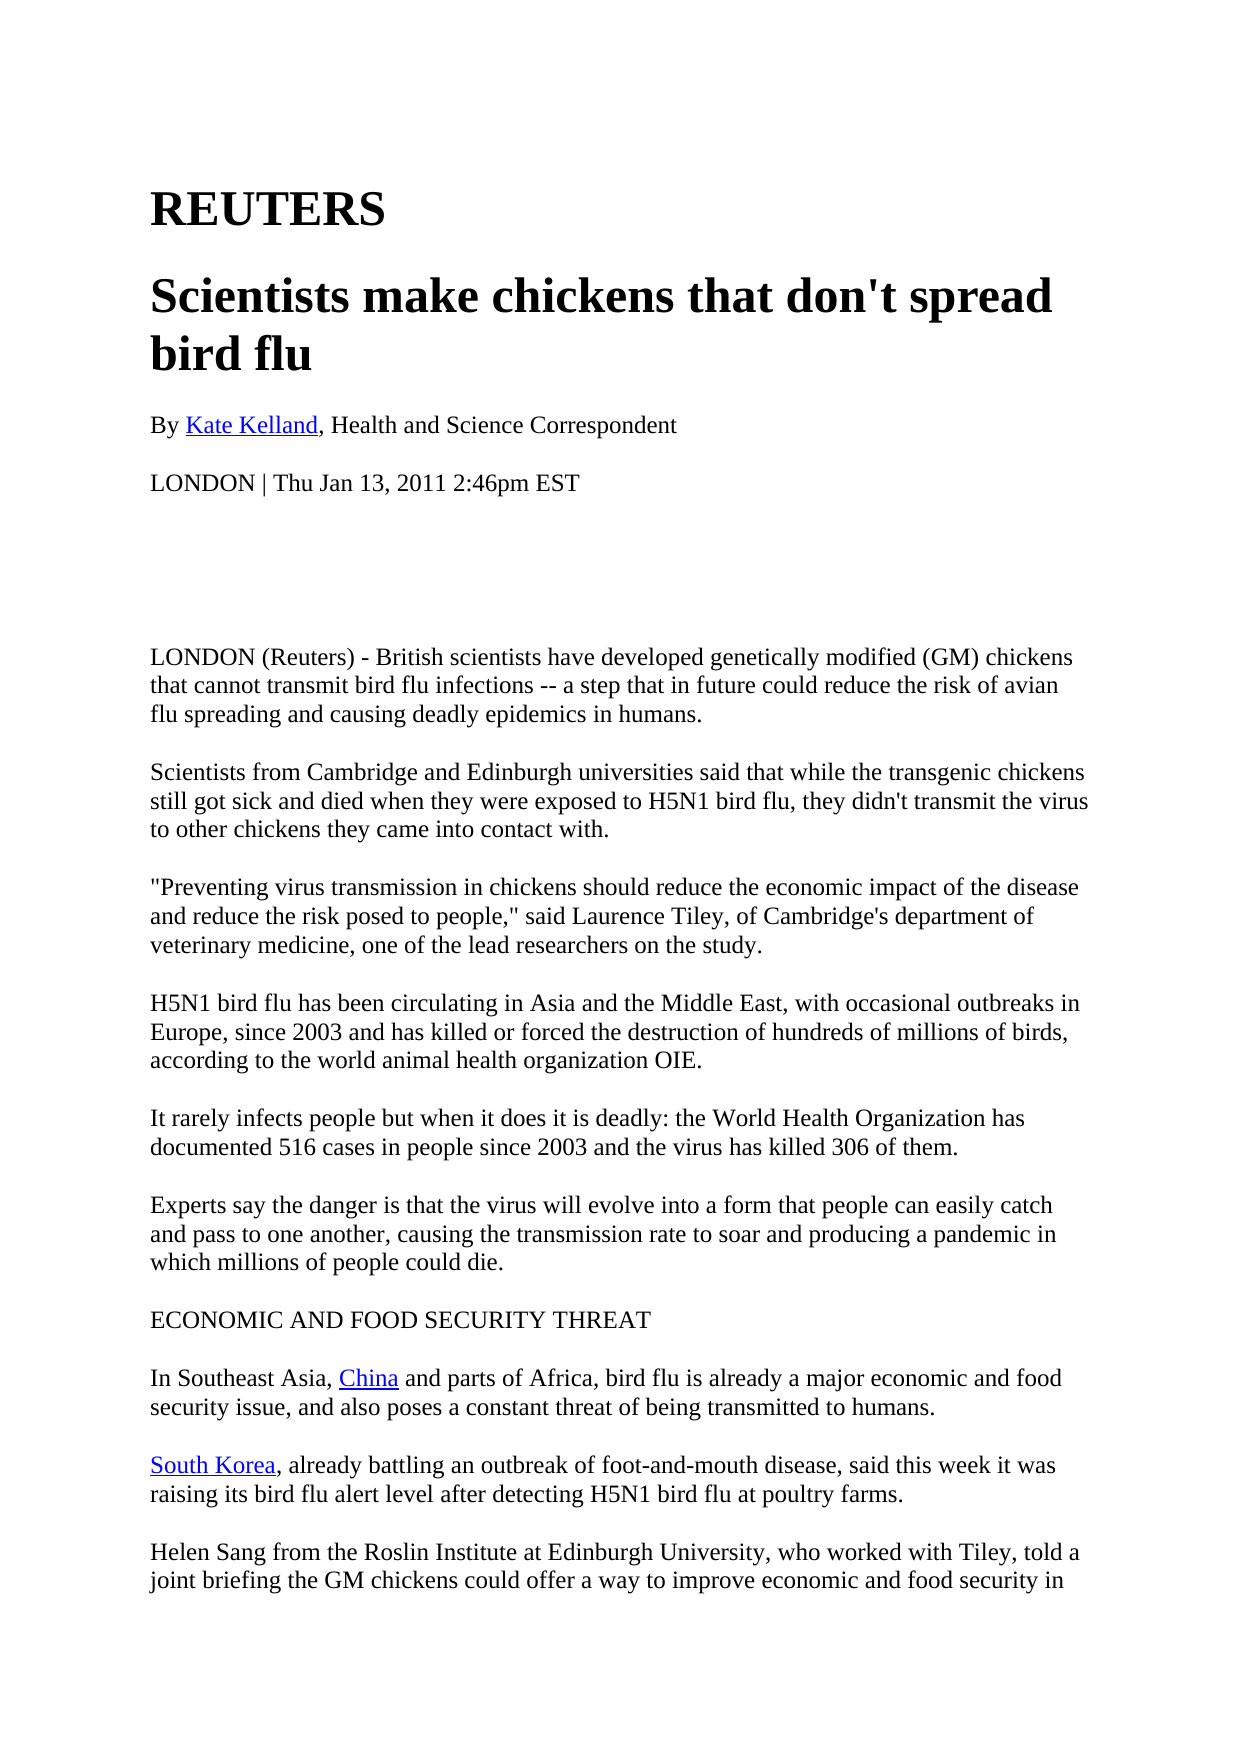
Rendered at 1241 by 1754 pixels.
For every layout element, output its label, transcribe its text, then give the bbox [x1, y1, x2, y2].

text By Kate Kelland, Health and Science Correspondent [150, 410, 1090, 439]
text REUTERS [150, 179, 1090, 237]
text ECONOMIC AND FOOD SECURITY THREAT [150, 1305, 1090, 1334]
text South Korea, already battling an outbreak of foot-and-mouth disease, said this week it was raising its bird flu alert level after detecting H5N1 bird flu at poultry farms. [150, 1450, 1090, 1507]
text LONDON (Reuters) - British scientists have developed genetically modified (GM) chickens that cannot transmit bird flu infections -- a step that in future could reduce the risk of avian flu spreading and causing deadly epidemics in humans. [150, 642, 1090, 728]
text Scientists from Cambridge and Edinburgh universities said that while the transgenic chickens still got sick and died when they were exposed to H5N1 bird flu, they didn't transmit the virus to other chickens they came into contact with. [150, 757, 1090, 843]
text LONDON | Thu Jan 13, 2011 2:46pm EST [150, 468, 1090, 497]
text Scientists make chickens that don't spread bird flu [150, 266, 1090, 381]
text H5N1 bird flu has been circulating in Asia and the Middle East, with occasional outbreaks in Europe, since 2003 and has killed or forced the destruction of hundreds of millions of birds, according to the world animal health organization OIE. [150, 988, 1090, 1074]
text "Preventing virus transmission in chickens should reduce the economic impact of the disease and reduce the risk posed to people," said Laurence Tiley, of Cambridge's department of veterinary medicine, one of the lead researchers on the study. [150, 872, 1090, 959]
text In Southeast Asia, China and parts of Africa, bird flu is already a major economic and food security issue, and also poses a constant threat of being transmitted to humans. [150, 1363, 1090, 1421]
text It rarely infects people but when it does it is deadly: the World Health Organization has documented 516 cases in people since 2003 and the virus has killed 306 of them. [150, 1103, 1090, 1161]
text Experts say the danger is that the virus will evolve into a form that people can easily catch and pass to one another, causing the transmission rate to soar and producing a pandemic in which millions of people could die. [150, 1190, 1090, 1276]
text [150, 1537, 1090, 1594]
